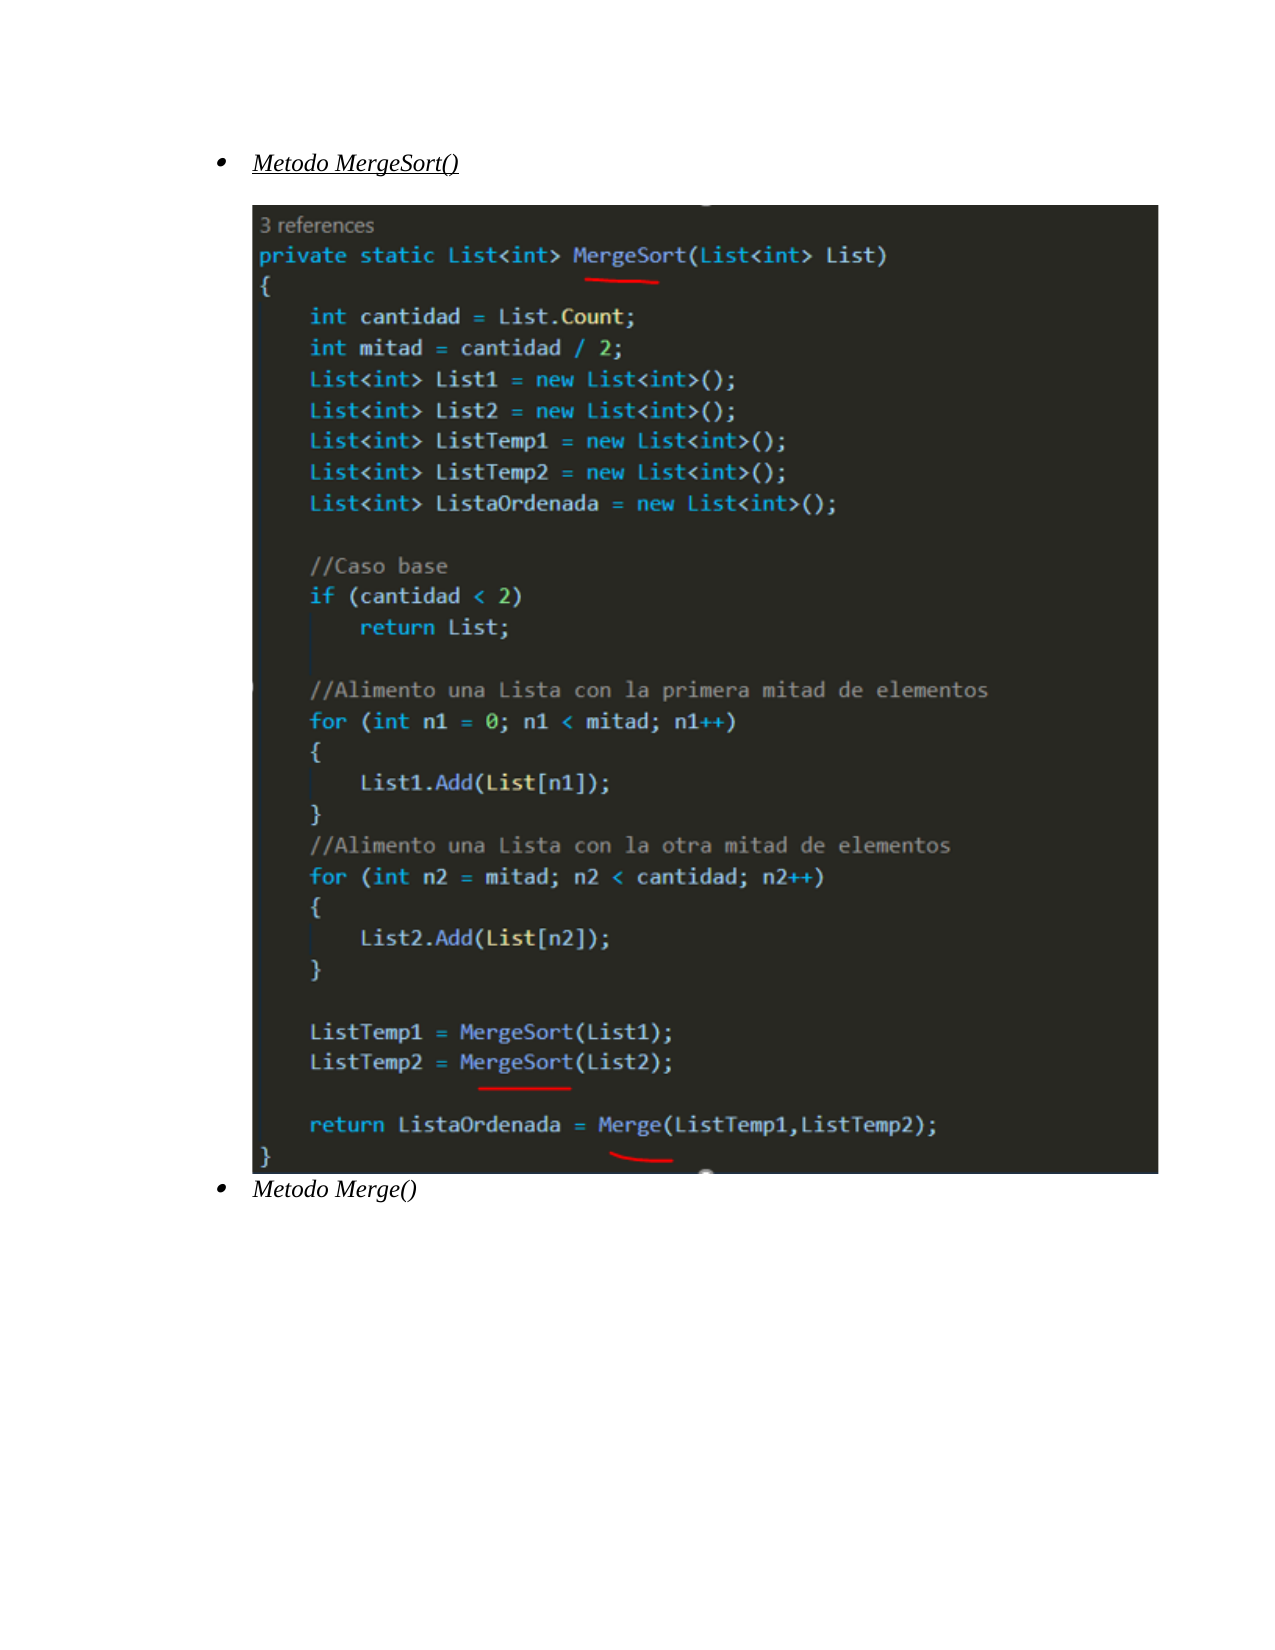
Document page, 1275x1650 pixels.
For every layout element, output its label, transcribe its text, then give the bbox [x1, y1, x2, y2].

list Metodo Merge() [215, 1174, 1098, 1203]
picture [252, 205, 1159, 1174]
list Metodo MergeSort() [215, 148, 1098, 176]
